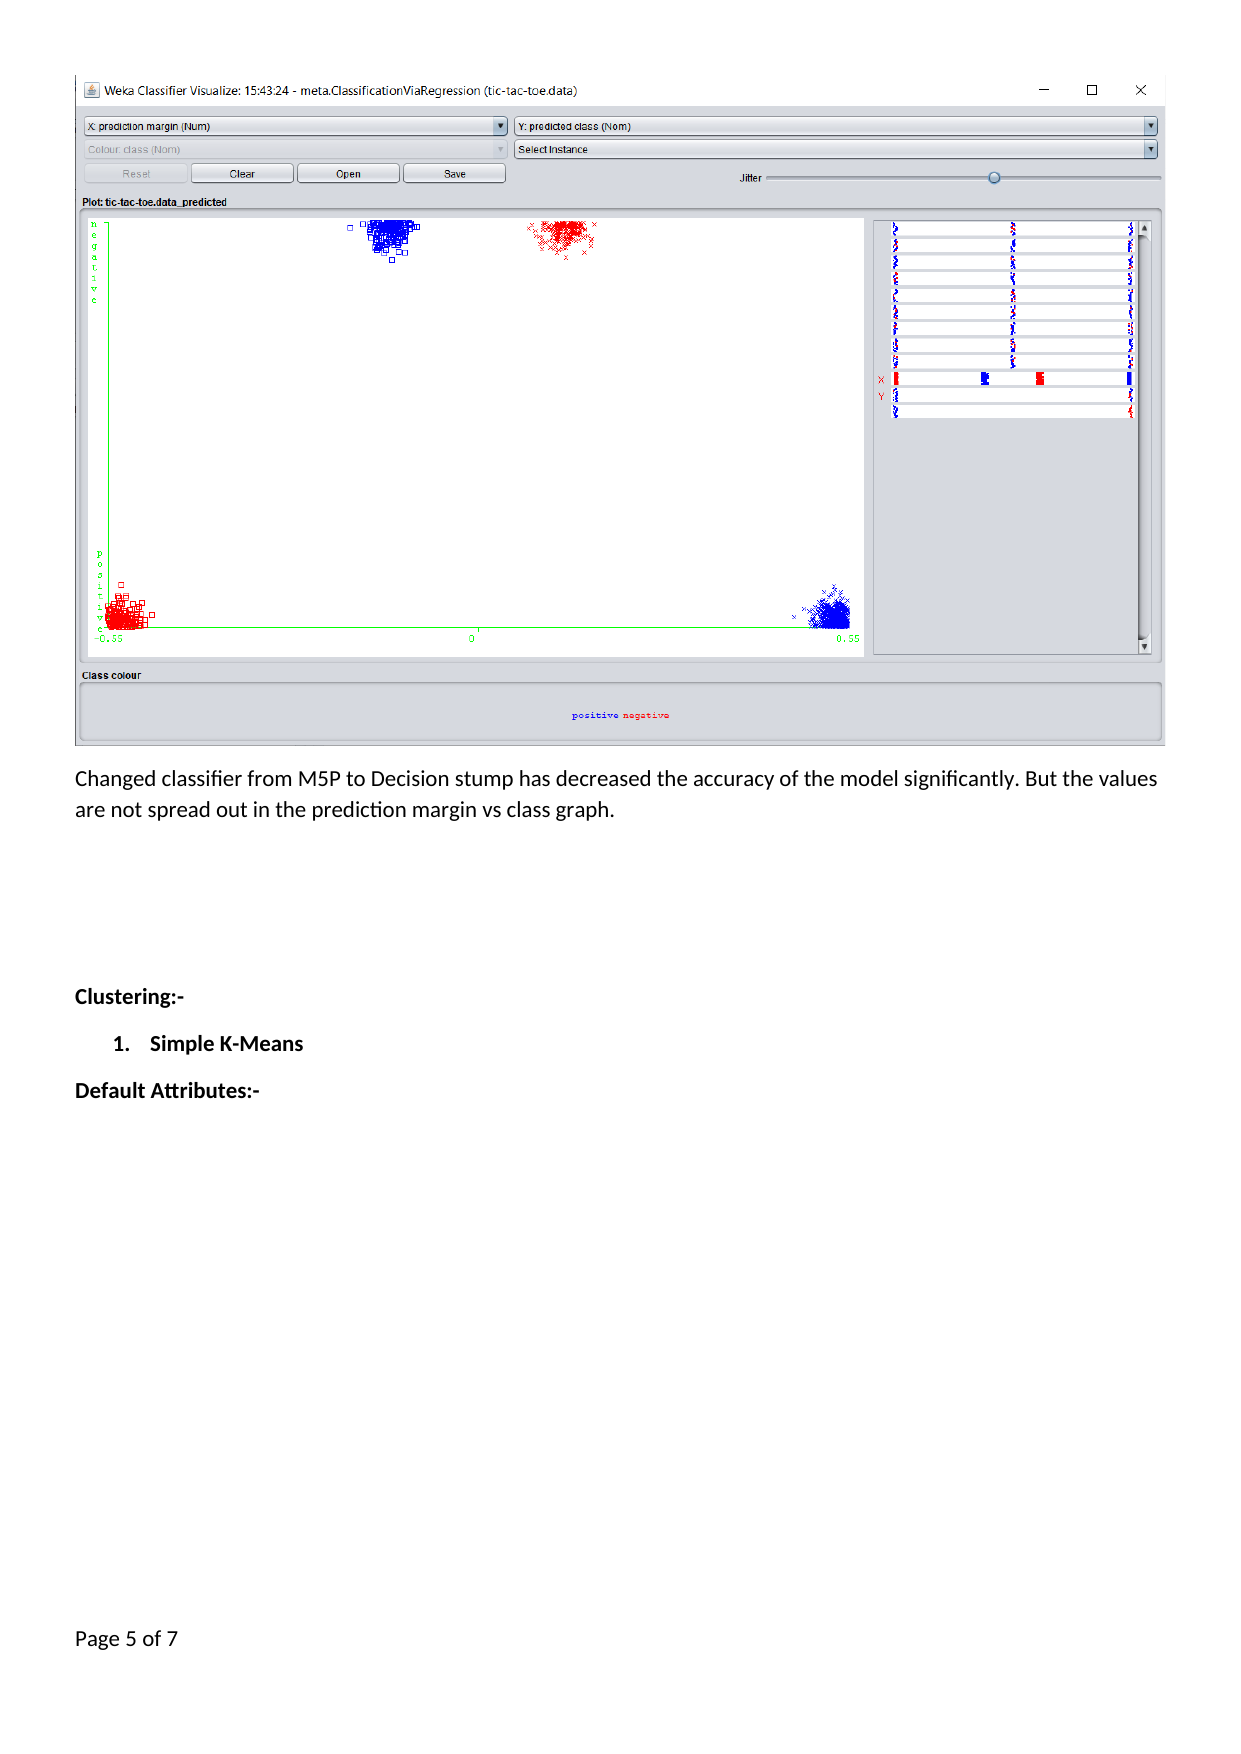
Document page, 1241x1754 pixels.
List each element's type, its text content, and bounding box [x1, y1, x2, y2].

list Simple K-Means [112, 1029, 1165, 1057]
text Default Attributes:- [75, 1076, 1165, 1104]
picture [75, 75, 1166, 746]
text Clustering:- [75, 982, 1165, 1010]
text Changed classifier from M5P to Decision stump has decreased the accuracy of the model significantly. But the values are not spread out in the prediction margin vs class graph. [75, 764, 1165, 823]
